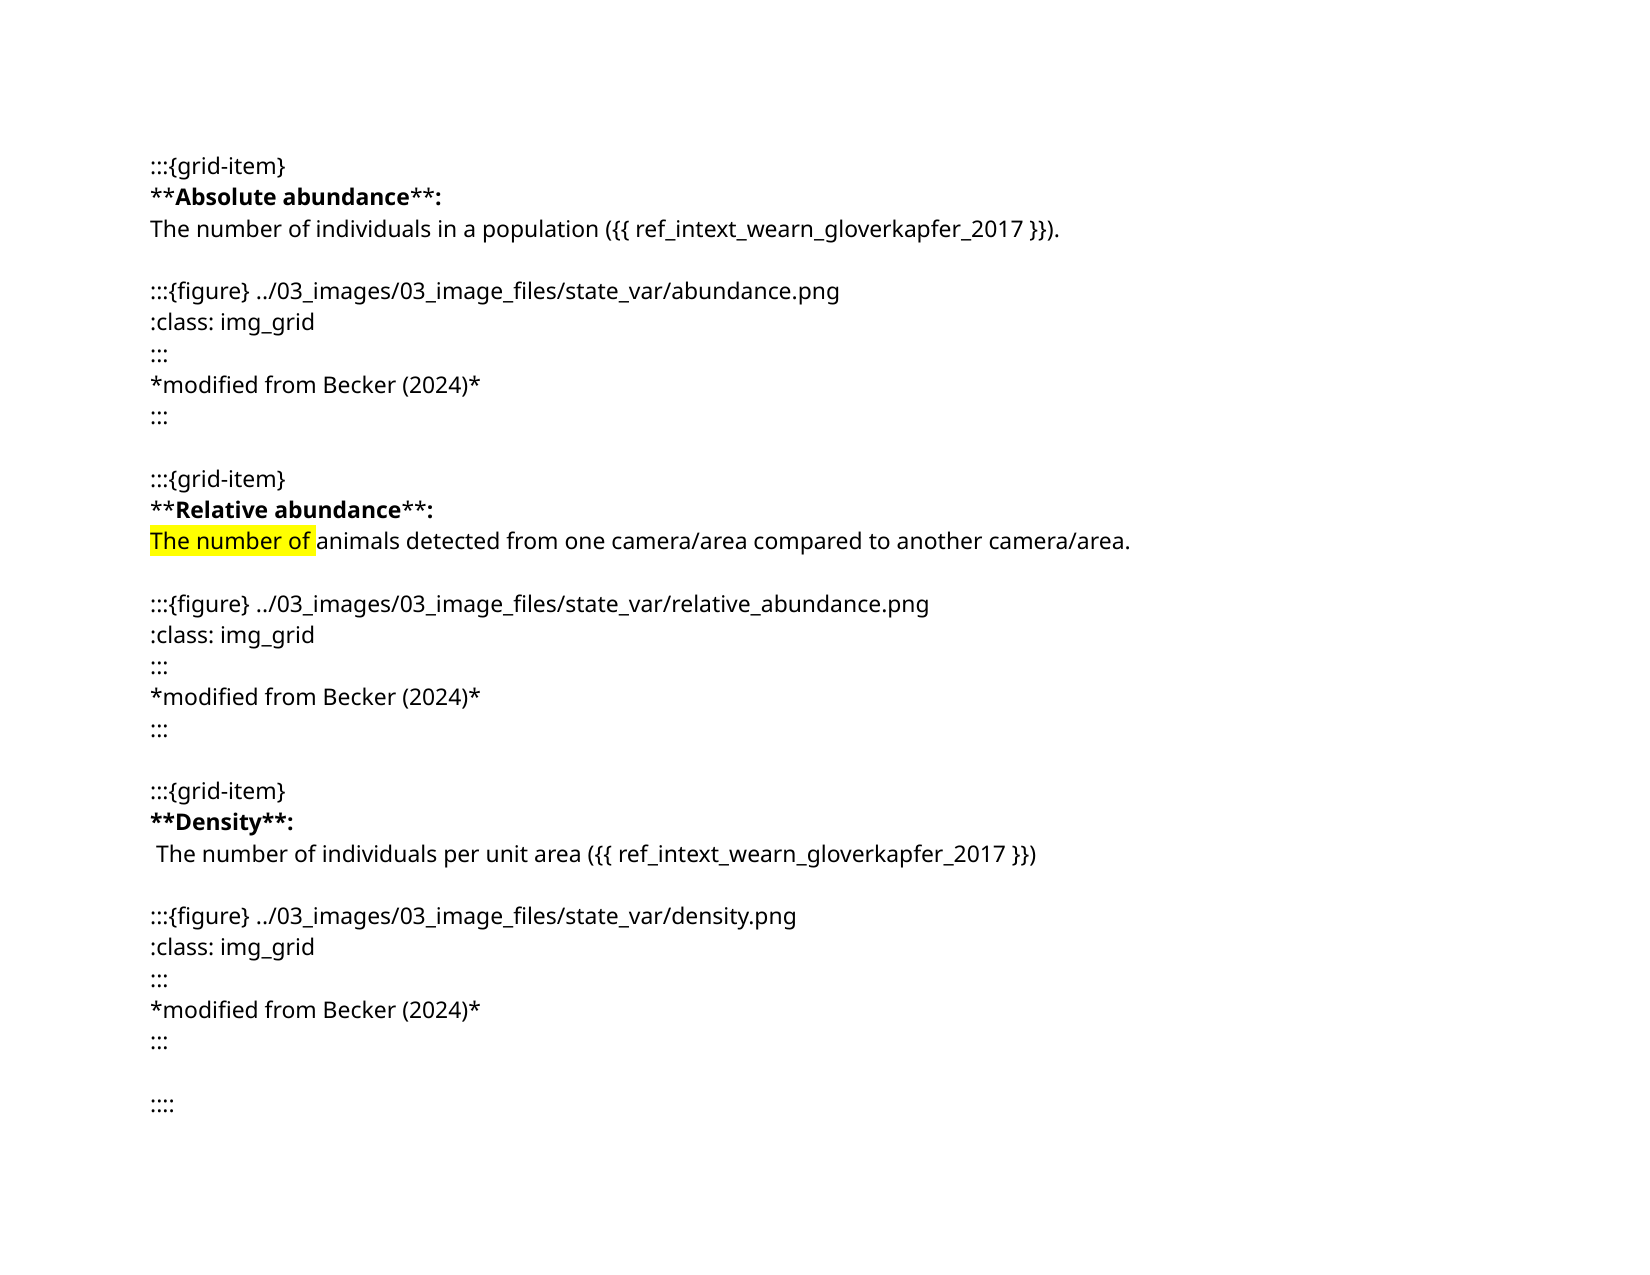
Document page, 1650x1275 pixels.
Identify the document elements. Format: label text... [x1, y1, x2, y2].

text ::: [150, 1025, 1500, 1056]
text *modified from Becker (2024)* [150, 994, 1500, 1025]
text The number of individuals per unit area ({{ ref_intext_wearn_gloverkapfer_2017 }}) [150, 837, 1500, 869]
text *modified from Becker (2024)* [150, 681, 1500, 712]
text The number of animals detected from one camera/area compared to another camera/area. [316, 525, 1500, 556]
text :::{figure} ../03_images/03_image_files/state_var/relative_abundance.png [150, 587, 1500, 619]
text ::: [150, 337, 1500, 369]
text :::{figure} ../03_images/03_image_files/state_var/abundance.png [150, 275, 1500, 306]
text :::{grid-item} [150, 150, 1500, 181]
text **Absolute abundance**: [150, 181, 1500, 212]
text ::: [150, 962, 1500, 994]
text **Relative abundance**: [150, 494, 1500, 525]
text :class: img_grid [150, 306, 1500, 337]
text ::: [150, 400, 1500, 431]
text The number of individuals in a population ({{ ref_intext_wearn_gloverkapfer_2017 }}). [150, 212, 1500, 244]
text *modified from Becker (2024)* [150, 369, 1500, 400]
text ::: [150, 712, 1500, 744]
text :::{grid-item} [150, 462, 1500, 494]
text ::: [150, 650, 1500, 681]
text **Density**: [150, 806, 1500, 837]
text :class: img_grid [150, 931, 1500, 962]
text :class: img_grid [150, 619, 1500, 650]
text :::: [150, 1087, 1500, 1119]
text :::{grid-item} [150, 775, 1500, 806]
text :::{figure} ../03_images/03_image_files/state_var/density.png [150, 900, 1500, 931]
